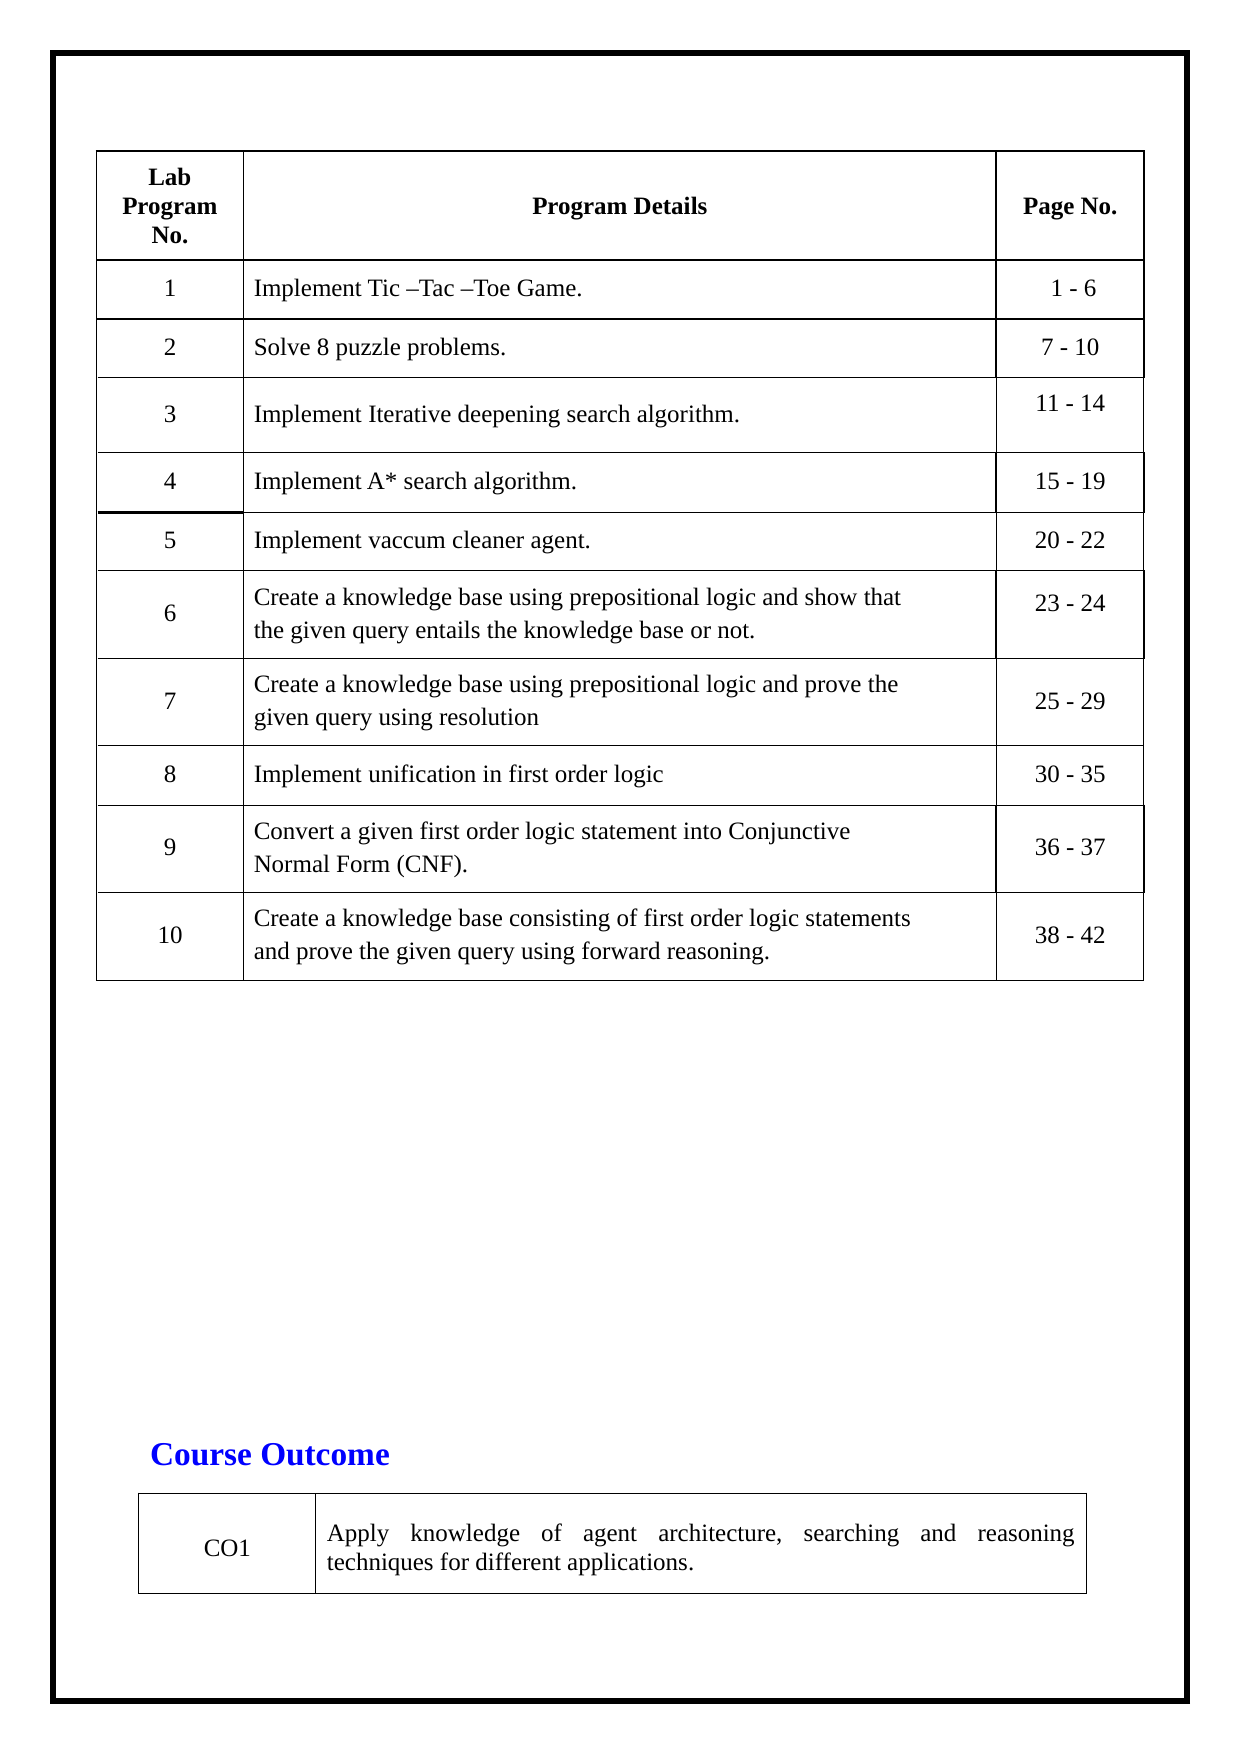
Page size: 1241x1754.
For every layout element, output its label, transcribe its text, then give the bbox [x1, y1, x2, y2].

table_cell 10 [97, 893, 243, 979]
table_cell Implement Tic –Tac –Toe Game. [244, 261, 995, 318]
table_header CO1 [139, 1494, 315, 1593]
table_cell Convert a given first order logic statement into Conjunctive Normal Form (CNF). [244, 806, 995, 892]
table_header Page No. [997, 152, 1143, 259]
table_cell Implement unification in first order logic [244, 746, 996, 804]
table_cell 1 [97, 261, 243, 318]
table_cell Solve 8 puzzle problems. [244, 320, 995, 377]
table_cell Implement Iterative deepening search algorithm. [244, 378, 996, 452]
table_cell 8 [97, 746, 243, 804]
table_cell 7 - 10 [997, 320, 1143, 377]
table_header Program Details [244, 152, 995, 259]
table_cell 11 - 14 [997, 378, 1143, 452]
table_cell 30 - 35 [997, 746, 1143, 804]
table_cell 9 [97, 806, 243, 892]
text Course Outcome [150, 1434, 1090, 1473]
table_cell Create a knowledge base using prepositional logic and show that the given query entails the knowledge base or not. [244, 571, 995, 658]
table_cell 25 - 29 [997, 659, 1143, 745]
table_cell 23 - 24 [997, 571, 1143, 658]
table_header Apply knowledge of agent architecture, searching and reasoning techniques for different applications. [316, 1494, 1086, 1593]
table_cell 1 - 6 [997, 261, 1143, 318]
table_cell Create a knowledge base consisting of first order logic statements and prove the given query using forward reasoning. [244, 893, 996, 979]
table_cell Implement vaccum cleaner agent. [244, 513, 996, 570]
table_cell 6 [97, 571, 243, 658]
table_cell Implement A* search algorithm. [244, 453, 995, 511]
table_cell 3 [97, 378, 243, 452]
table_cell 4 [97, 453, 243, 511]
table_cell 7 [97, 659, 243, 745]
table_cell 2 [97, 320, 243, 377]
table_cell 20 - 22 [997, 513, 1143, 570]
table_cell 36 - 37 [997, 806, 1143, 892]
table_cell 5 [97, 512, 243, 570]
table_cell Create a knowledge base using prepositional logic and prove the given query using resolution [244, 659, 996, 745]
table_cell 38 - 42 [997, 893, 1143, 979]
table_header Lab Program No. [97, 152, 243, 259]
table_cell 15 - 19 [997, 453, 1143, 511]
